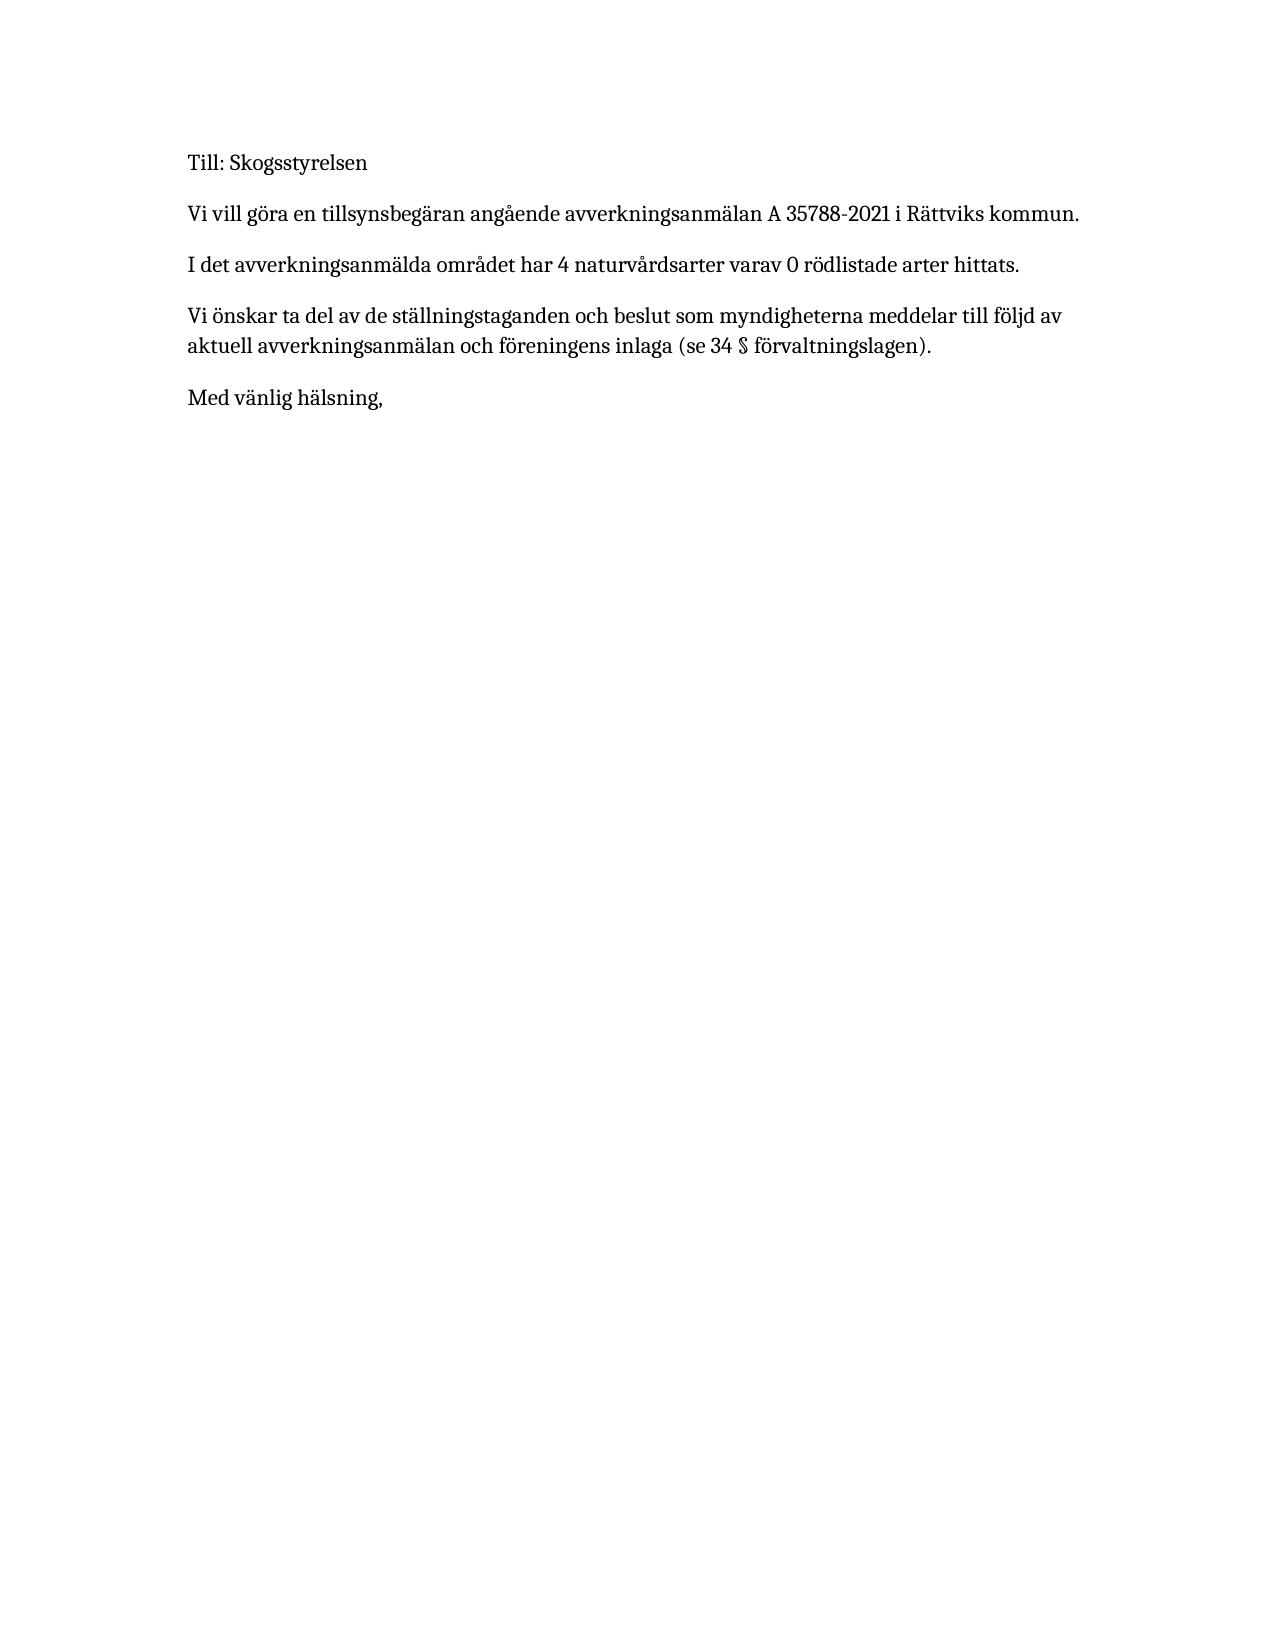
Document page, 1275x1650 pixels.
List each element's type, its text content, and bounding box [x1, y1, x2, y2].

text Vi önskar ta del av de ställningstaganden och beslut som myndigheterna meddelar till följd av aktuell avverkningsanmälan och föreningens inlaga (se 34 § förvaltningslagen). [187, 303, 1087, 360]
text Med vänlig hälsning, [187, 384, 1087, 441]
text Vi vill göra en tillsynsbegäran angående avverkningsanmälan A 35788-2021 i Rättviks kommun. [187, 201, 1087, 227]
text Till: Skogsstyrelsen [187, 150, 1087, 176]
text I det avverkningsanmälda området har 4 naturvårdsarter varav 0 rödlistade arter hittats. [187, 252, 1087, 278]
